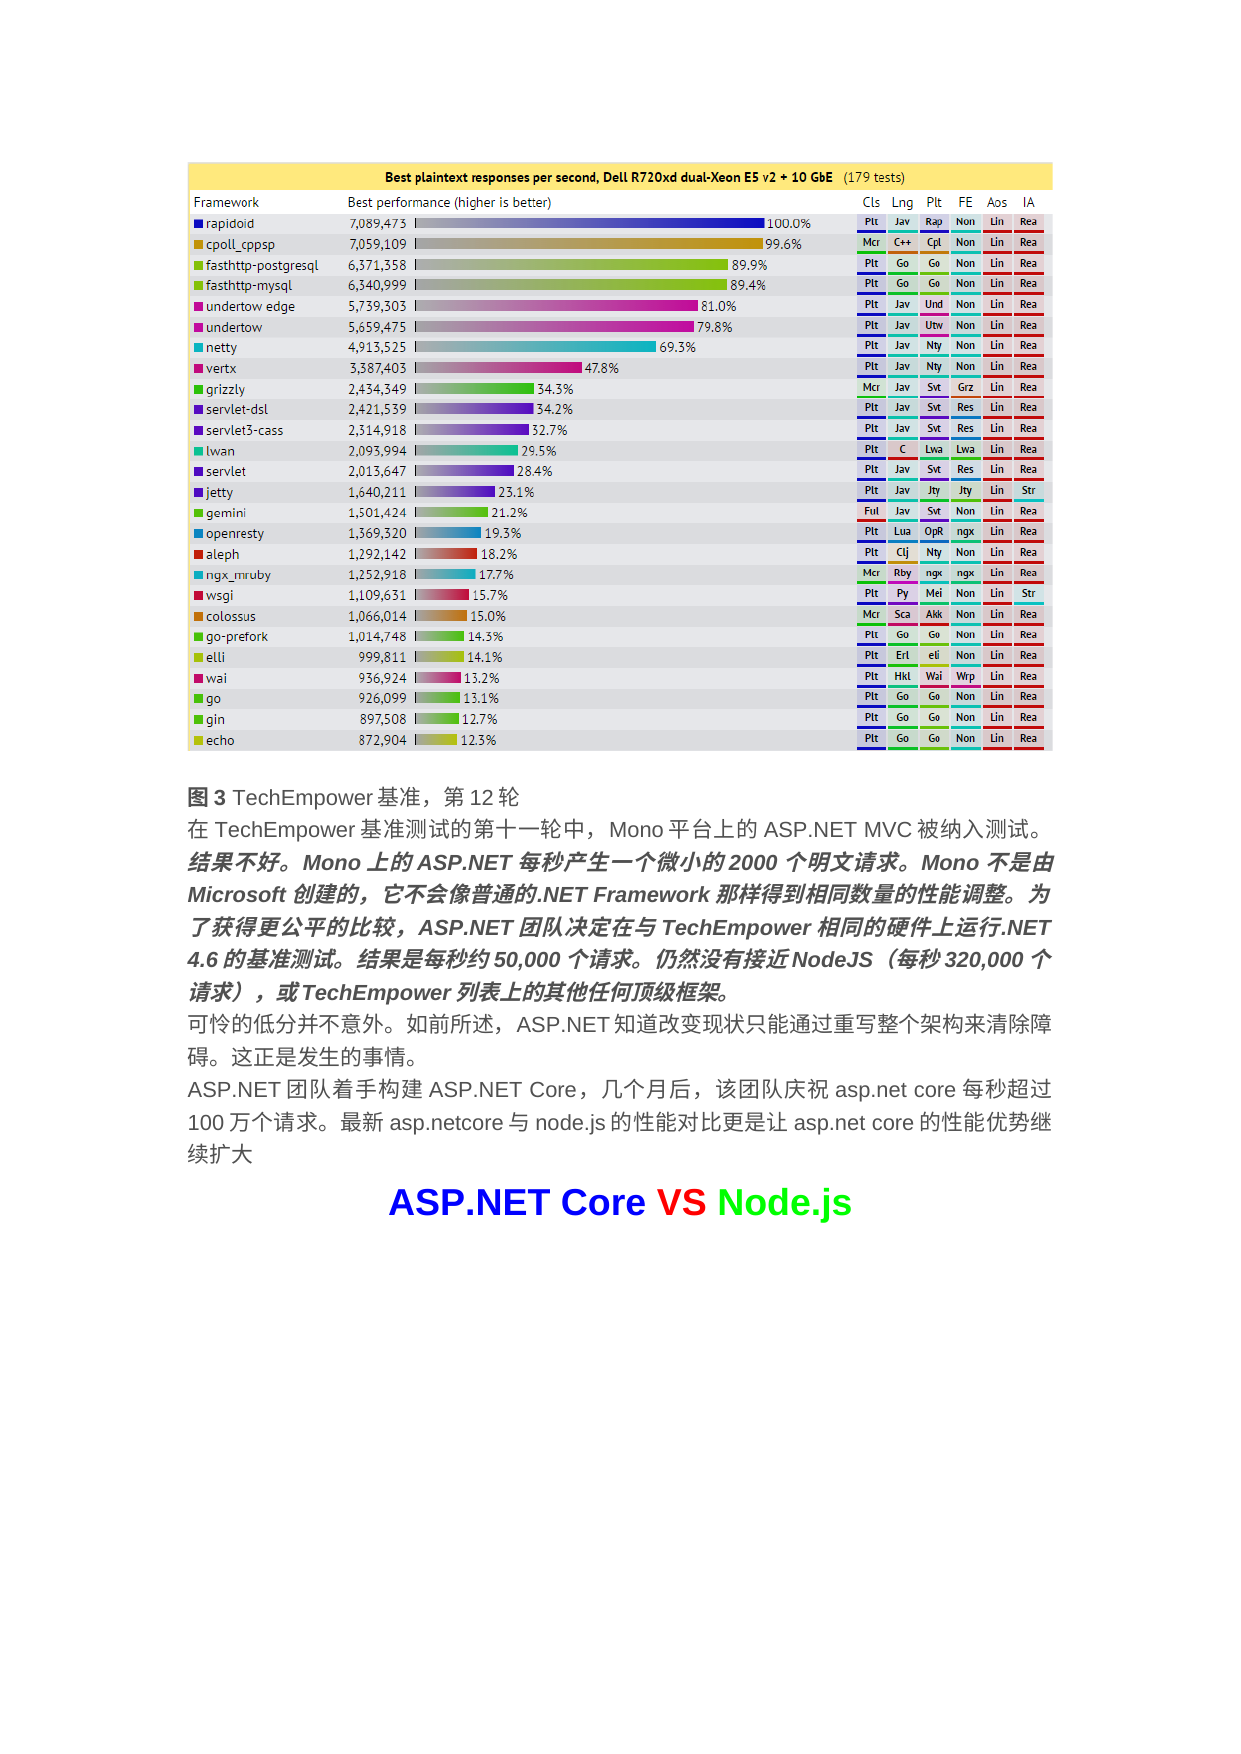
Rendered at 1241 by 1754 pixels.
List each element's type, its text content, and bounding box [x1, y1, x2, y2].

picture [187, 162, 1053, 751]
text ASP.NET团队着手构建ASP.NET Core，几个月后，该团队庆祝asp.net core每秒超过100万个请求。最新asp.netcore与node.js的性能对比更是让asp.net core的性能优势继续扩大 [187, 1072, 1053, 1169]
text 在TechEmpower基准测试的第十一轮中，Mono平台上的ASP.NET MVC被纳入测试。结果不好。Mono上的ASP.NET每秒产生一个微小的2000个明文请求。Mono不是由Microsoft创建的，它不会像普通的.NET Framework那样得到相同数量的性能调整。为了获得更公平的比较，ASP.NET团队决定在与TechEmpower相同的硬件上运行.NET 4.6的基准测试。结果是每秒约50,000个请求。仍然没有接近NodeJS（每秒320,000个请求），或TechEmpower列表上的其他任何顶级框架。 [187, 812, 1053, 1007]
text ASP.NET Core VS Node.js [187, 1169, 1053, 1234]
text 可怜的低分并不意外。如前所述，ASP.NET知道改变现状只能通过重写整个架构来清除障碍。这正是发生的事情。 [187, 1007, 1053, 1072]
text 图3 TechEmpower基准，第12轮 [187, 779, 1053, 812]
